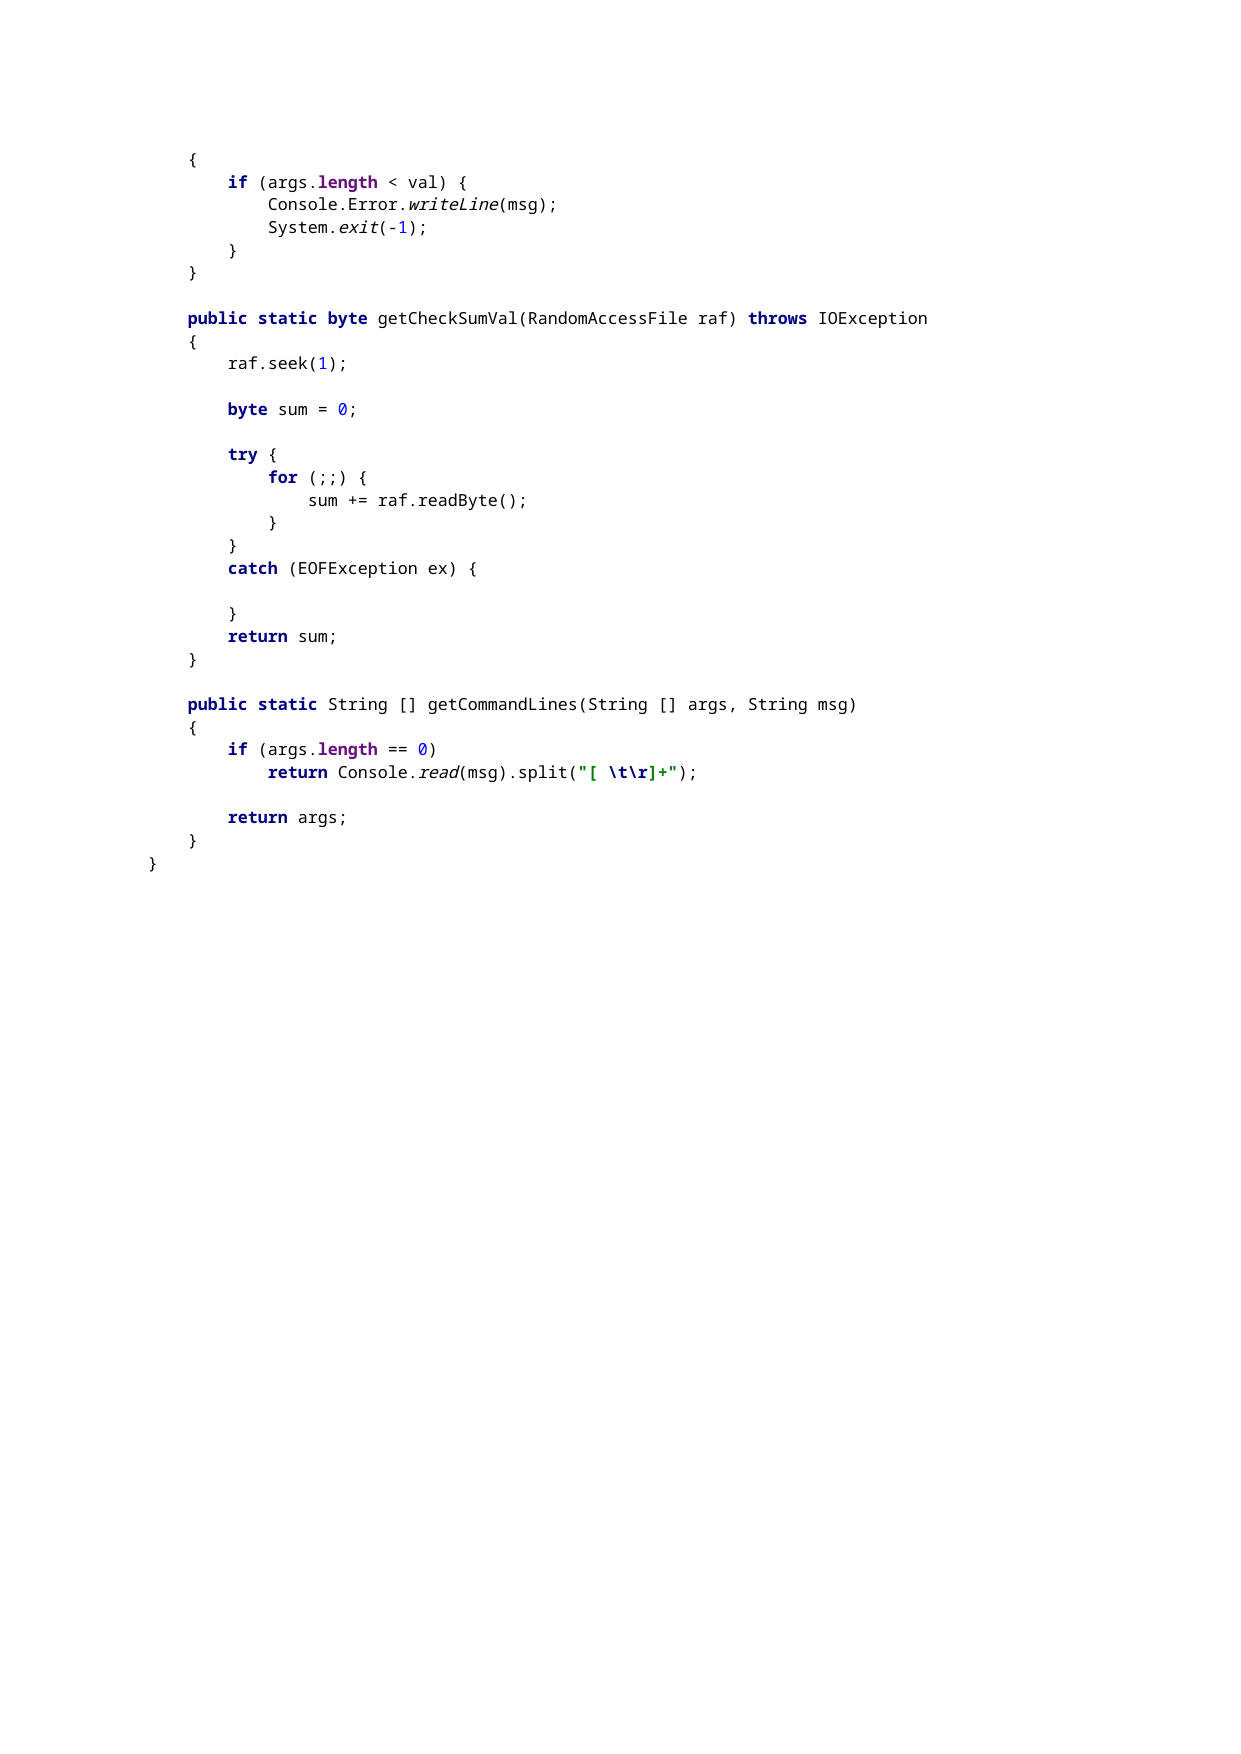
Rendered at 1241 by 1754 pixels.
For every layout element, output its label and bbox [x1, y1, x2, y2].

text [148, 148, 1093, 874]
